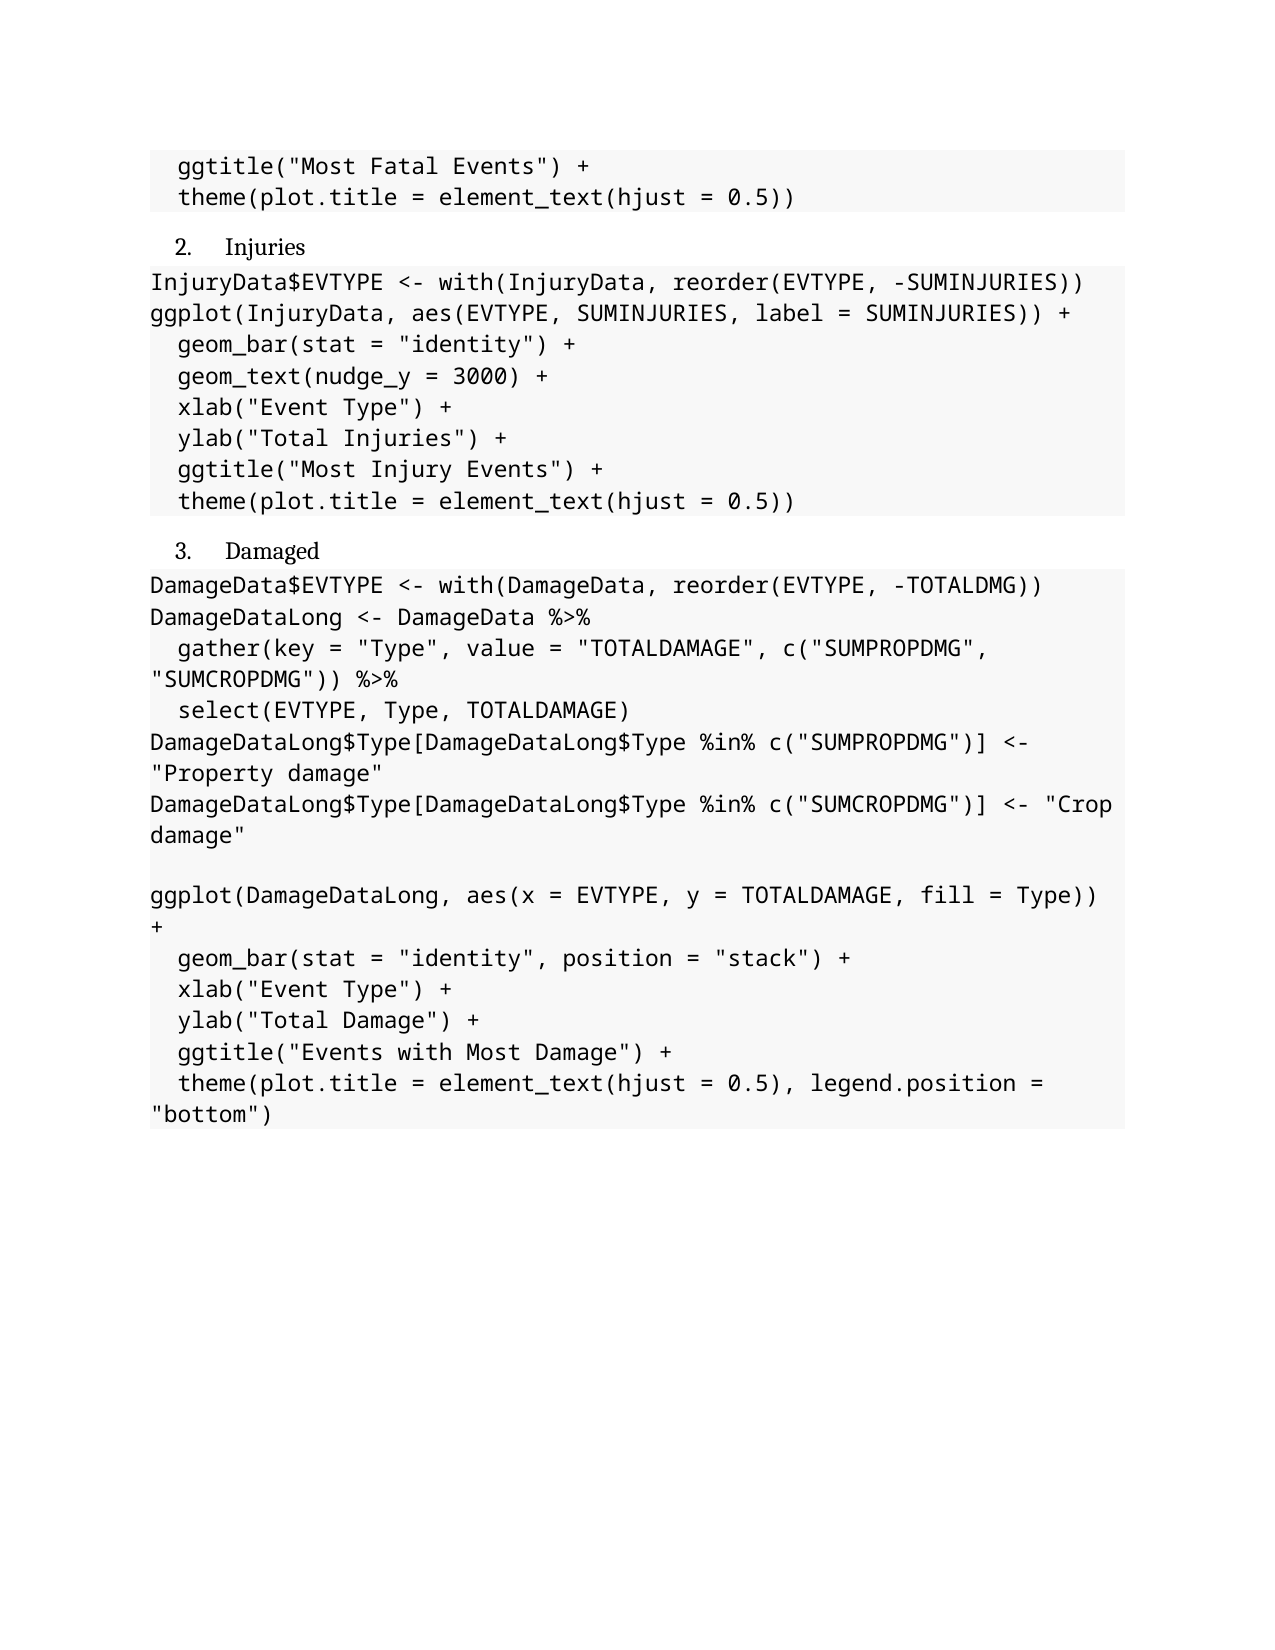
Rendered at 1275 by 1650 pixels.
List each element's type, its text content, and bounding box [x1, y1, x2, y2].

text DamageData$EVTYPE <- with(DamageData, reorder(EVTYPE, -TOTALDMG)) DamageDataLong <- DamageData %>% gather(key = "Type", value = "TOTALDAMAGE", c("SUMPROPDMG", "SUMCROPDMG")) %>% select(EVTYPE, Type, TOTALDAMAGE) DamageDataLong$Type[DamageDataLong$Type %in% c("SUMPROPDMG")] <- "Property damage" DamageDataLong$Type[DamageDataLong$Type %in% c("SUMCROPDMG")] <- "Crop damage" ggplot(DamageDataLong, aes(x = EVTYPE, y = TOTALDAMAGE, fill = Type)) + geom_bar(stat = "identity", position = "stack") + xlab("Event Type") + ylab("Total Damage") + ggtitle("Events with Most Damage") + theme(plot.title = element_text(hjust = 0.5), legend.position = "bottom") [150, 569, 1125, 1129]
list Injuries [175, 233, 1125, 262]
list Damaged [175, 537, 1125, 565]
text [150, 150, 1125, 212]
text InjuryData$EVTYPE <- with(InjuryData, reorder(EVTYPE, -SUMINJURIES)) ggplot(InjuryData, aes(EVTYPE, SUMINJURIES, label = SUMINJURIES)) + geom_bar(stat = "identity") + geom_text(nudge_y = 3000) + xlab("Event Type") + ylab("Total Injuries") + ggtitle("Most Injury Events") + theme(plot.title = element_text(hjust = 0.5)) [150, 266, 1125, 516]
